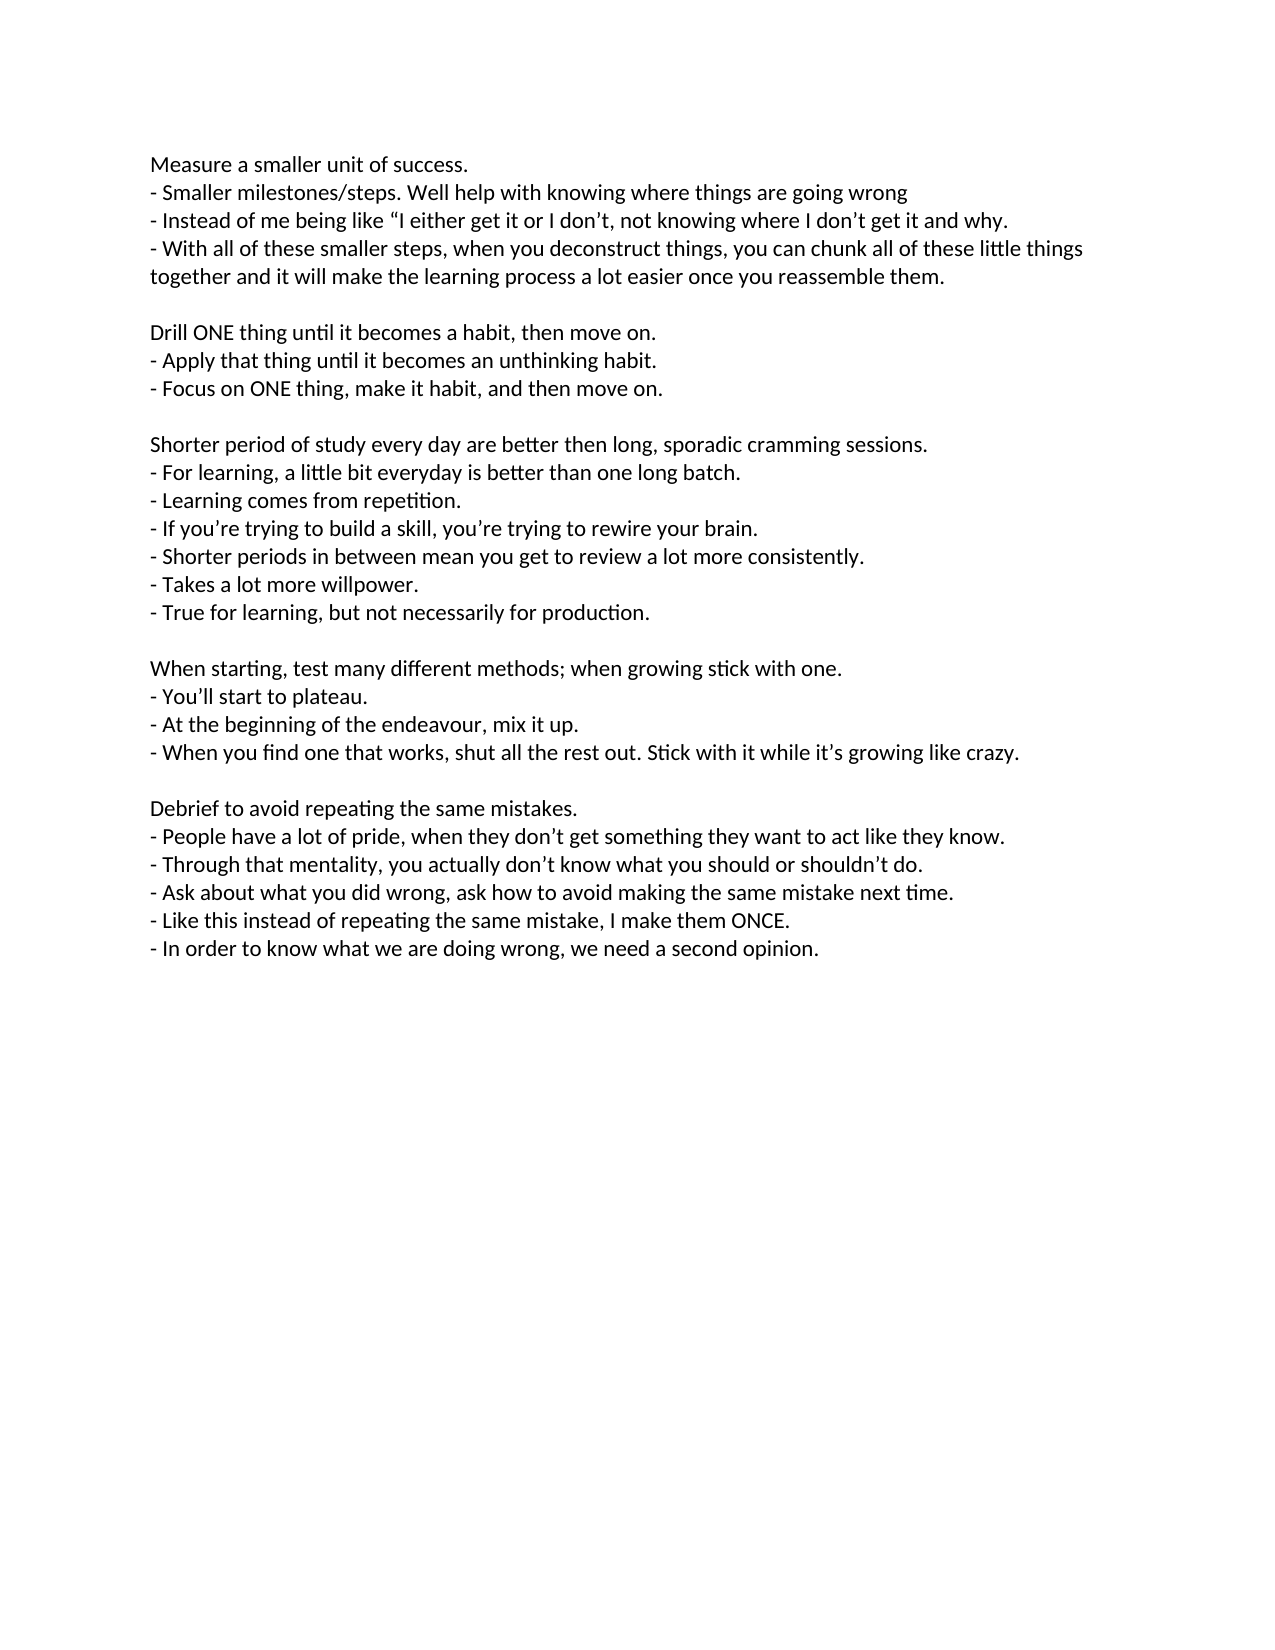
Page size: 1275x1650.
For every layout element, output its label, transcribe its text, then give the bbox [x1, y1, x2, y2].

text Debrief to avoid repeating the same mistakes. [150, 794, 1125, 822]
text - Instead of me being like “I either get it or I don’t, not knowing where I don’t get it and why. [150, 206, 1125, 234]
text Measure a smaller unit of success. [150, 150, 1125, 178]
text - In order to know what we are doing wrong, we need a second opinion. [150, 934, 1125, 963]
text - Takes a lot more willpower. [150, 570, 1125, 598]
text - Shorter periods in between mean you get to review a lot more consistently. [150, 542, 1125, 570]
text - Apply that thing until it becomes an unthinking habit. [150, 346, 1125, 374]
text - Smaller milestones/steps. Well help with knowing where things are going wrong [150, 178, 1125, 206]
text - Ask about what you did wrong, ask how to avoid making the same mistake next time. [150, 878, 1125, 907]
text - With all of these smaller steps, when you deconstruct things, you can chunk all of these little things together and it will make the learning process a lot easier once you reassemble them. [150, 234, 1125, 290]
text - Learning comes from repetition. [150, 486, 1125, 514]
text Drill ONE thing until it becomes a habit, then move on. [150, 318, 1125, 346]
text - Like this instead of repeating the same mistake, I make them ONCE. [150, 907, 1125, 934]
text - True for learning, but not necessarily for production. [150, 598, 1125, 626]
text - Focus on ONE thing, make it habit, and then move on. [150, 374, 1125, 402]
text - Through that mentality, you actually don’t know what you should or shouldn’t do. [150, 851, 1125, 878]
text - At the beginning of the endeavour, mix it up. [150, 710, 1125, 738]
text - For learning, a little bit everyday is better than one long batch. [150, 458, 1125, 486]
text - People have a lot of pride, when they don’t get something they want to act like they know. [150, 822, 1125, 851]
text - If you’re trying to build a skill, you’re trying to rewire your brain. [150, 514, 1125, 542]
text When starting, test many different methods; when growing stick with one. [150, 654, 1125, 682]
text - You’ll start to plateau. [150, 682, 1125, 710]
text Shorter period of study every day are better then long, sporadic cramming sessions. [150, 430, 1125, 458]
text - When you find one that works, shut all the rest out. Stick with it while it’s growing like crazy. [150, 738, 1125, 766]
